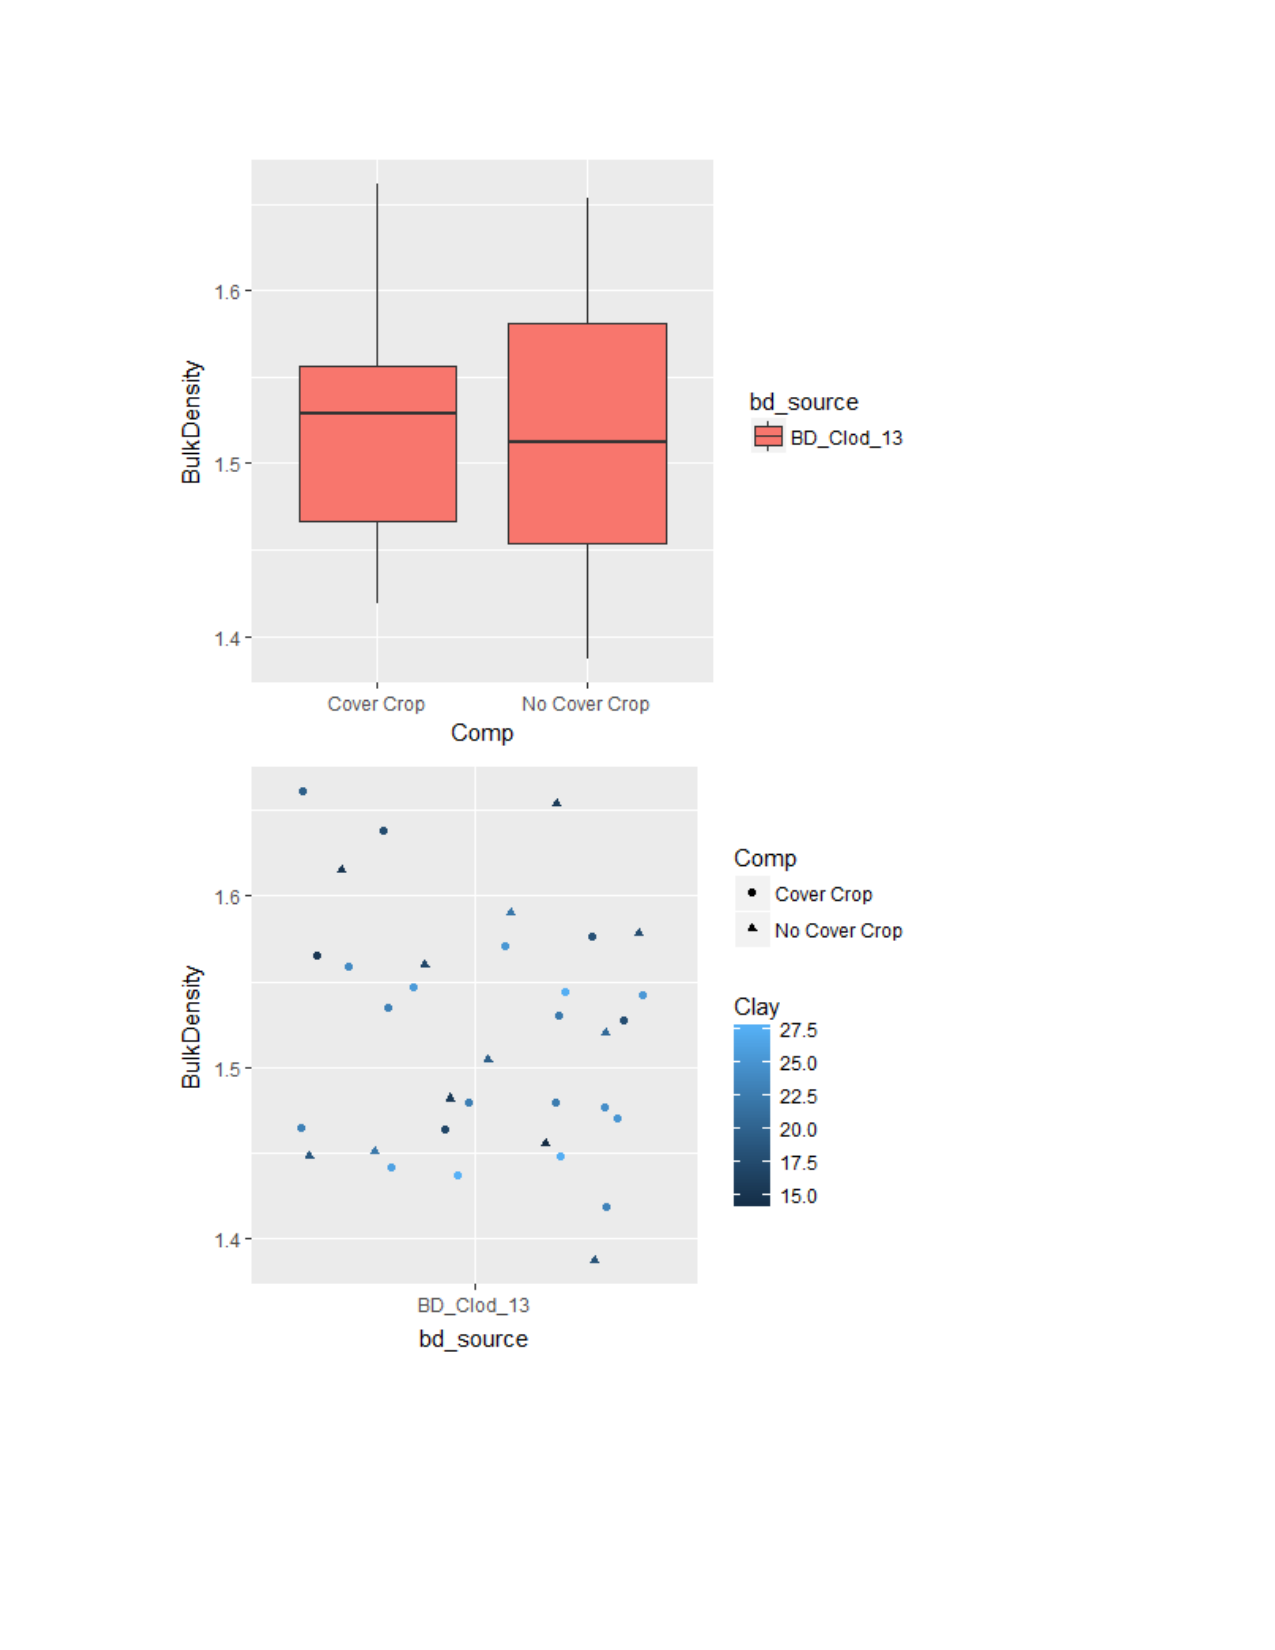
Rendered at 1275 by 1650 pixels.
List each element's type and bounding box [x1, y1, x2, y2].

picture [168, 150, 927, 1363]
